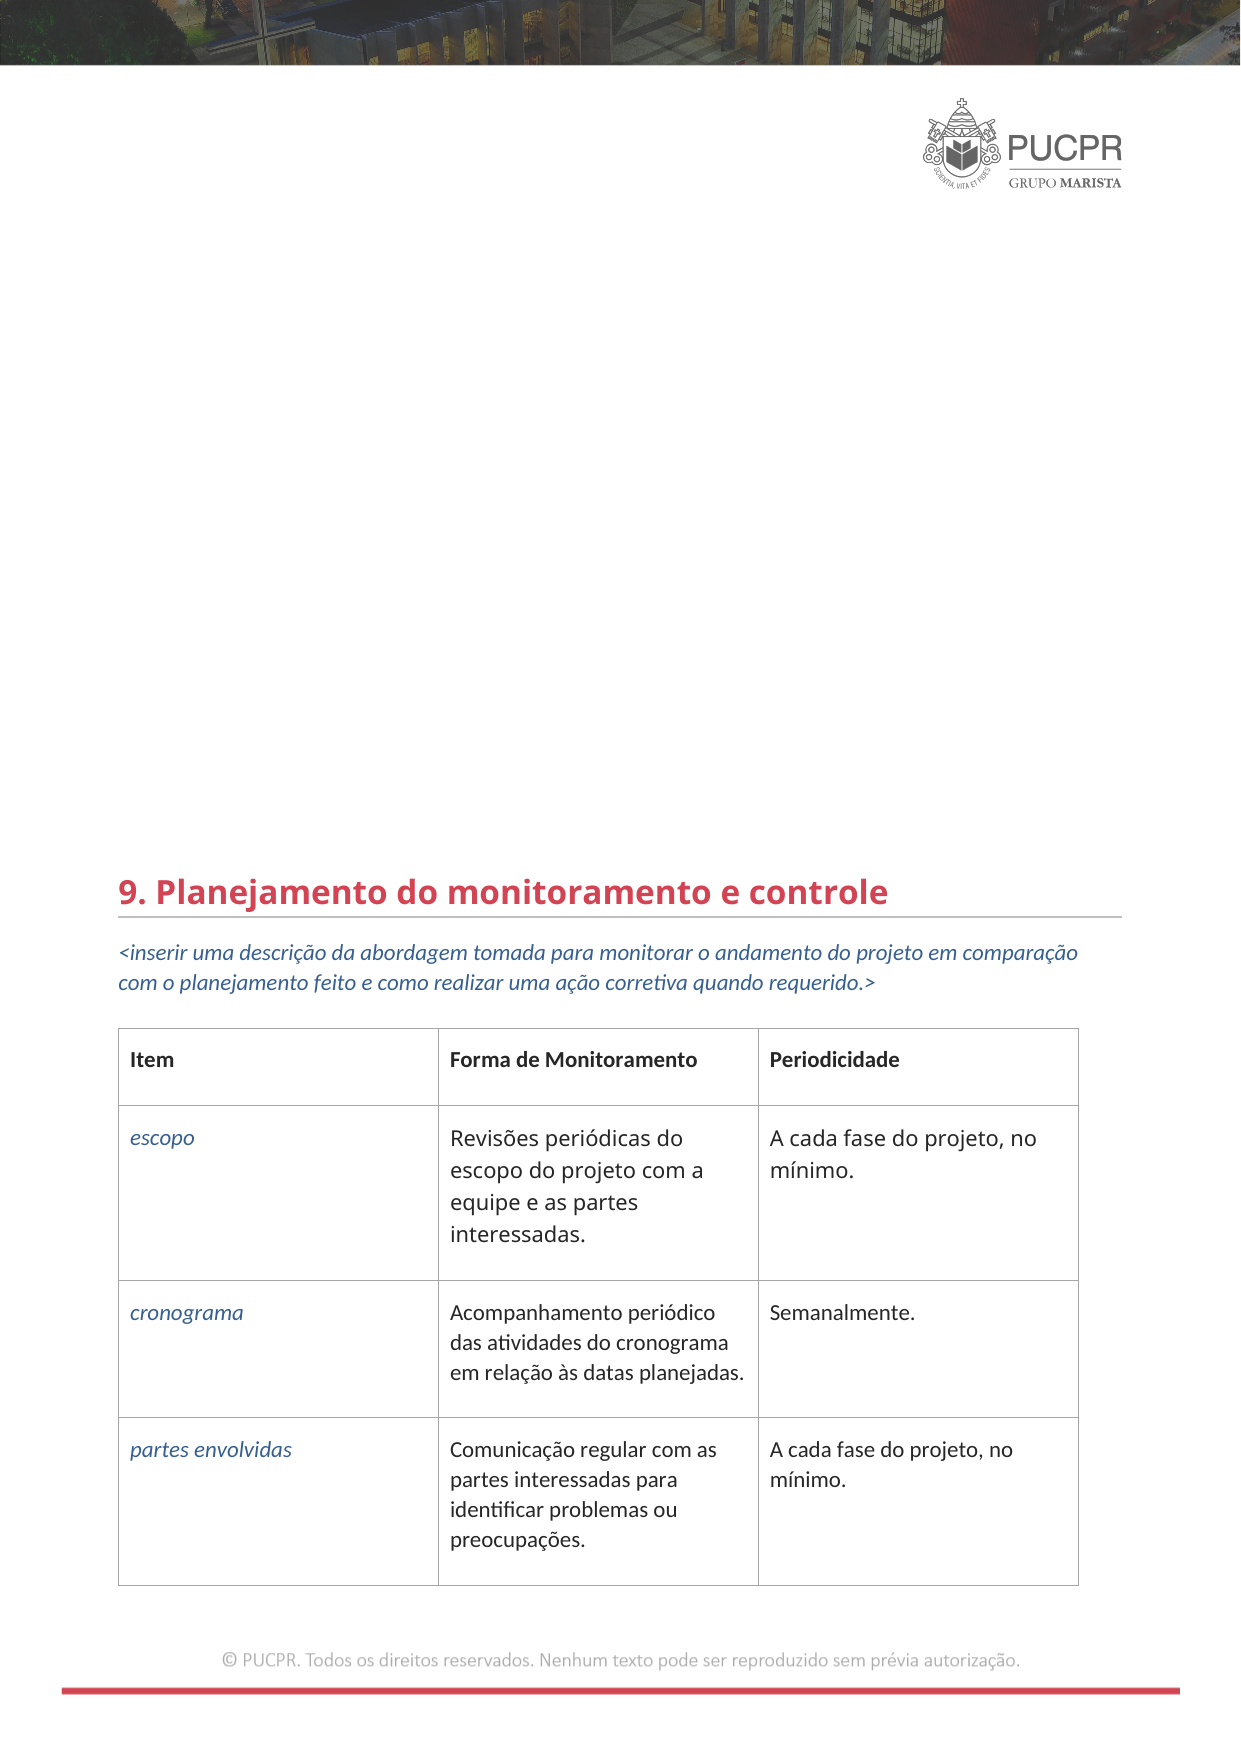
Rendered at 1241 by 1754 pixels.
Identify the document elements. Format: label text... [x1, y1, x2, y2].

table_cell A cada fase do projeto, no mínimo. [759, 1418, 1078, 1585]
table_cell cronograma [119, 1281, 438, 1417]
table_cell Comunicação regular com as partes interessadas para identificar problemas ou preocupações. [439, 1418, 758, 1585]
picture [0, 0, 1241, 193]
table_cell Semanalmente. [759, 1281, 1078, 1417]
table_cell partes envolvidas [119, 1418, 438, 1585]
table_cell Revisões periódicas do escopo do projeto com a equipe e as partes interessadas. [439, 1106, 758, 1280]
table_header Periodicidade [759, 1029, 1078, 1105]
text 9. Planejamento do monitoramento e controle [118, 868, 1122, 916]
text <inserir uma descrição da abordagem tomada para monitorar o andamento do projeto em comparação com o planejamento feito e como realizar uma ação corretiva quando requerido.> [118, 938, 1122, 997]
picture [0, 1607, 1241, 1754]
table_cell escopo [119, 1106, 438, 1280]
table_cell A cada fase do projeto, no mínimo. [759, 1106, 1078, 1280]
table_header Item [119, 1029, 438, 1105]
table_header Forma de Monitoramento [439, 1029, 758, 1105]
table_cell Acompanhamento periódico das atividades do cronograma em relação às datas planejadas. [439, 1281, 758, 1417]
